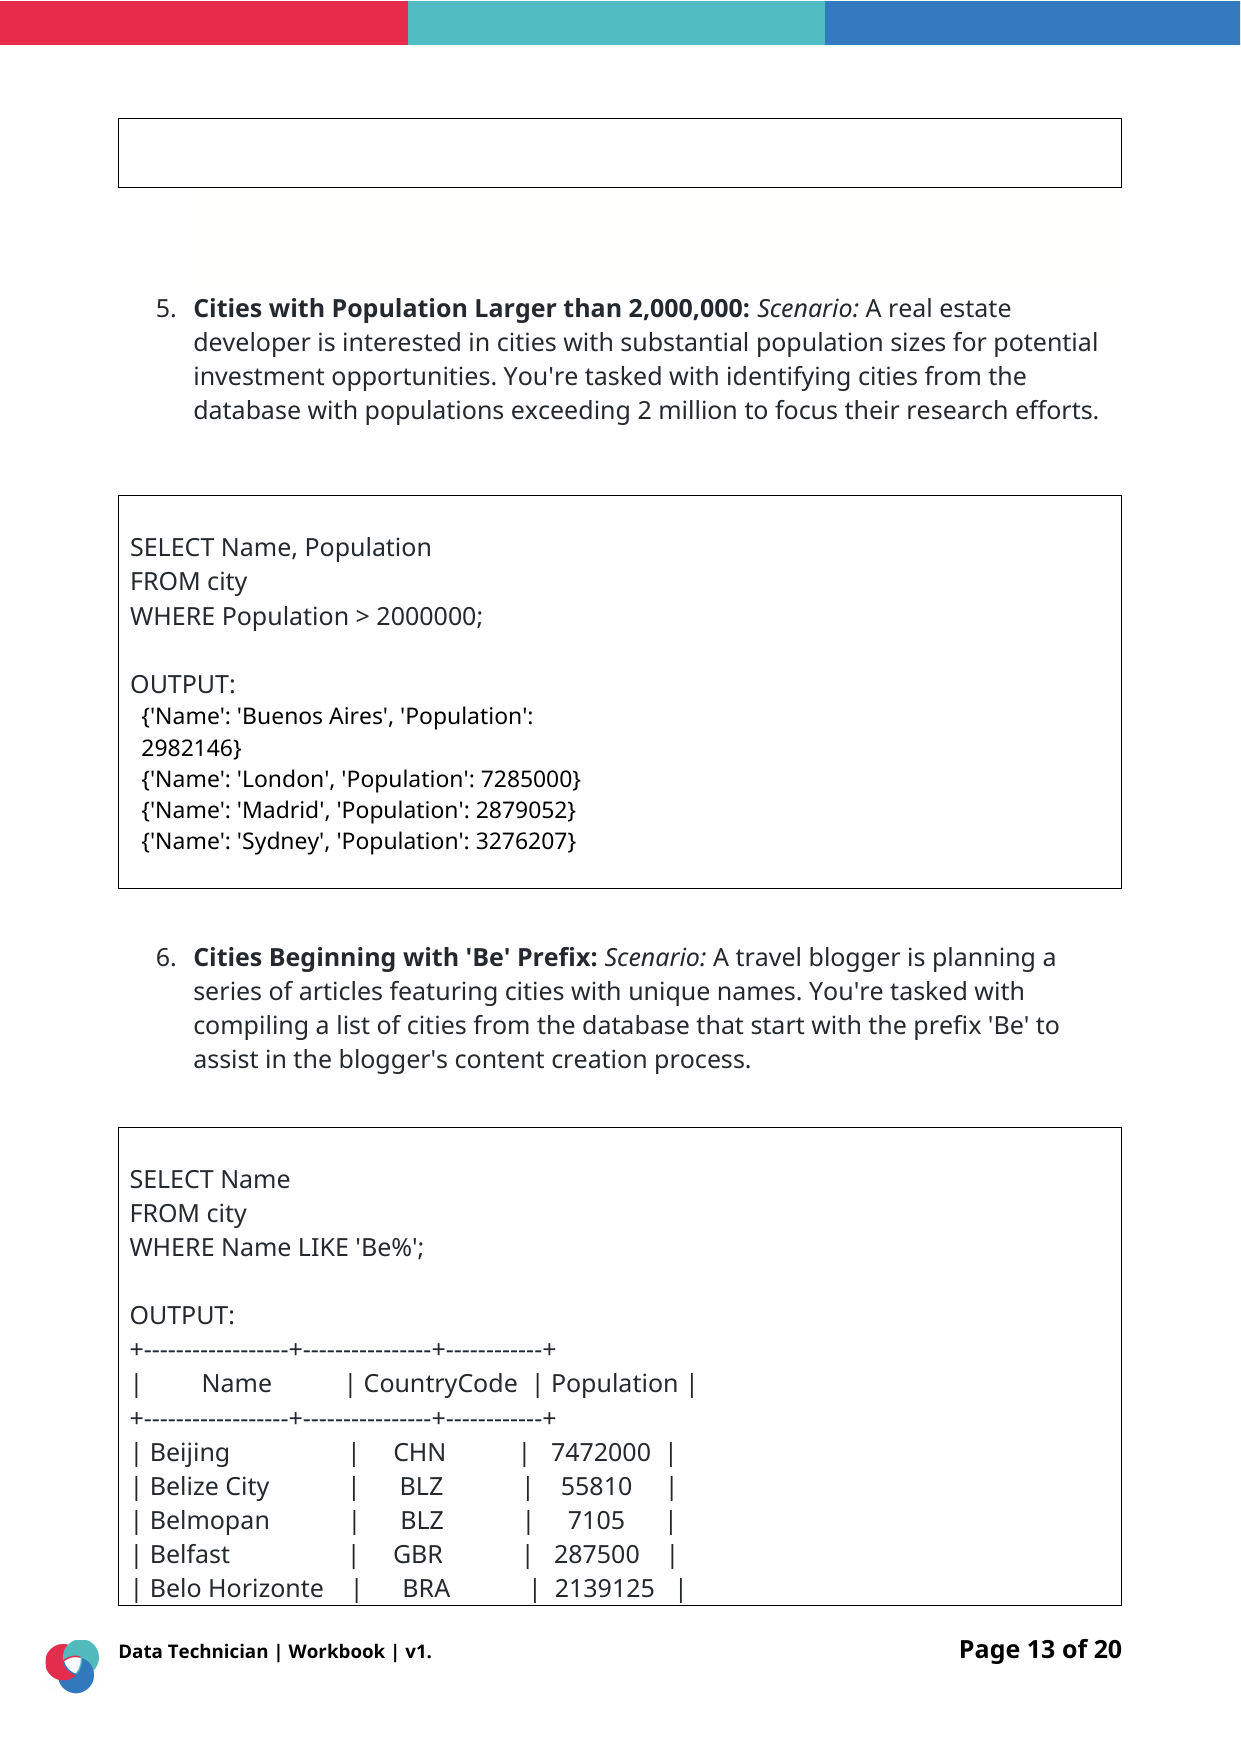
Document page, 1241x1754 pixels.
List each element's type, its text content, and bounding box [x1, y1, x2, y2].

list Cities with Population Larger than 2,000,000: Scenario: A real estate developer is interested in cities with substantial population sizes for potential investment opportunities. You're tasked with identifying cities from the database with populations exceeding 2 million to focus their research efforts. [156, 291, 1122, 427]
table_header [119, 119, 1121, 187]
picture [45, 1640, 100, 1694]
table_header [119, 1128, 1121, 1604]
table_header SELECT Name, Population FROM city WHERE Population > 2000000; OUTPUT: [119, 496, 1121, 888]
list Cities Beginning with 'Be' Prefix: Scenario: A travel blogger is planning a series of articles featuring cities with unique names. You're tasked with compiling a list of cities from the database that start with the prefix 'Be' to assist in the blogger's content creation process. [156, 940, 1122, 1076]
